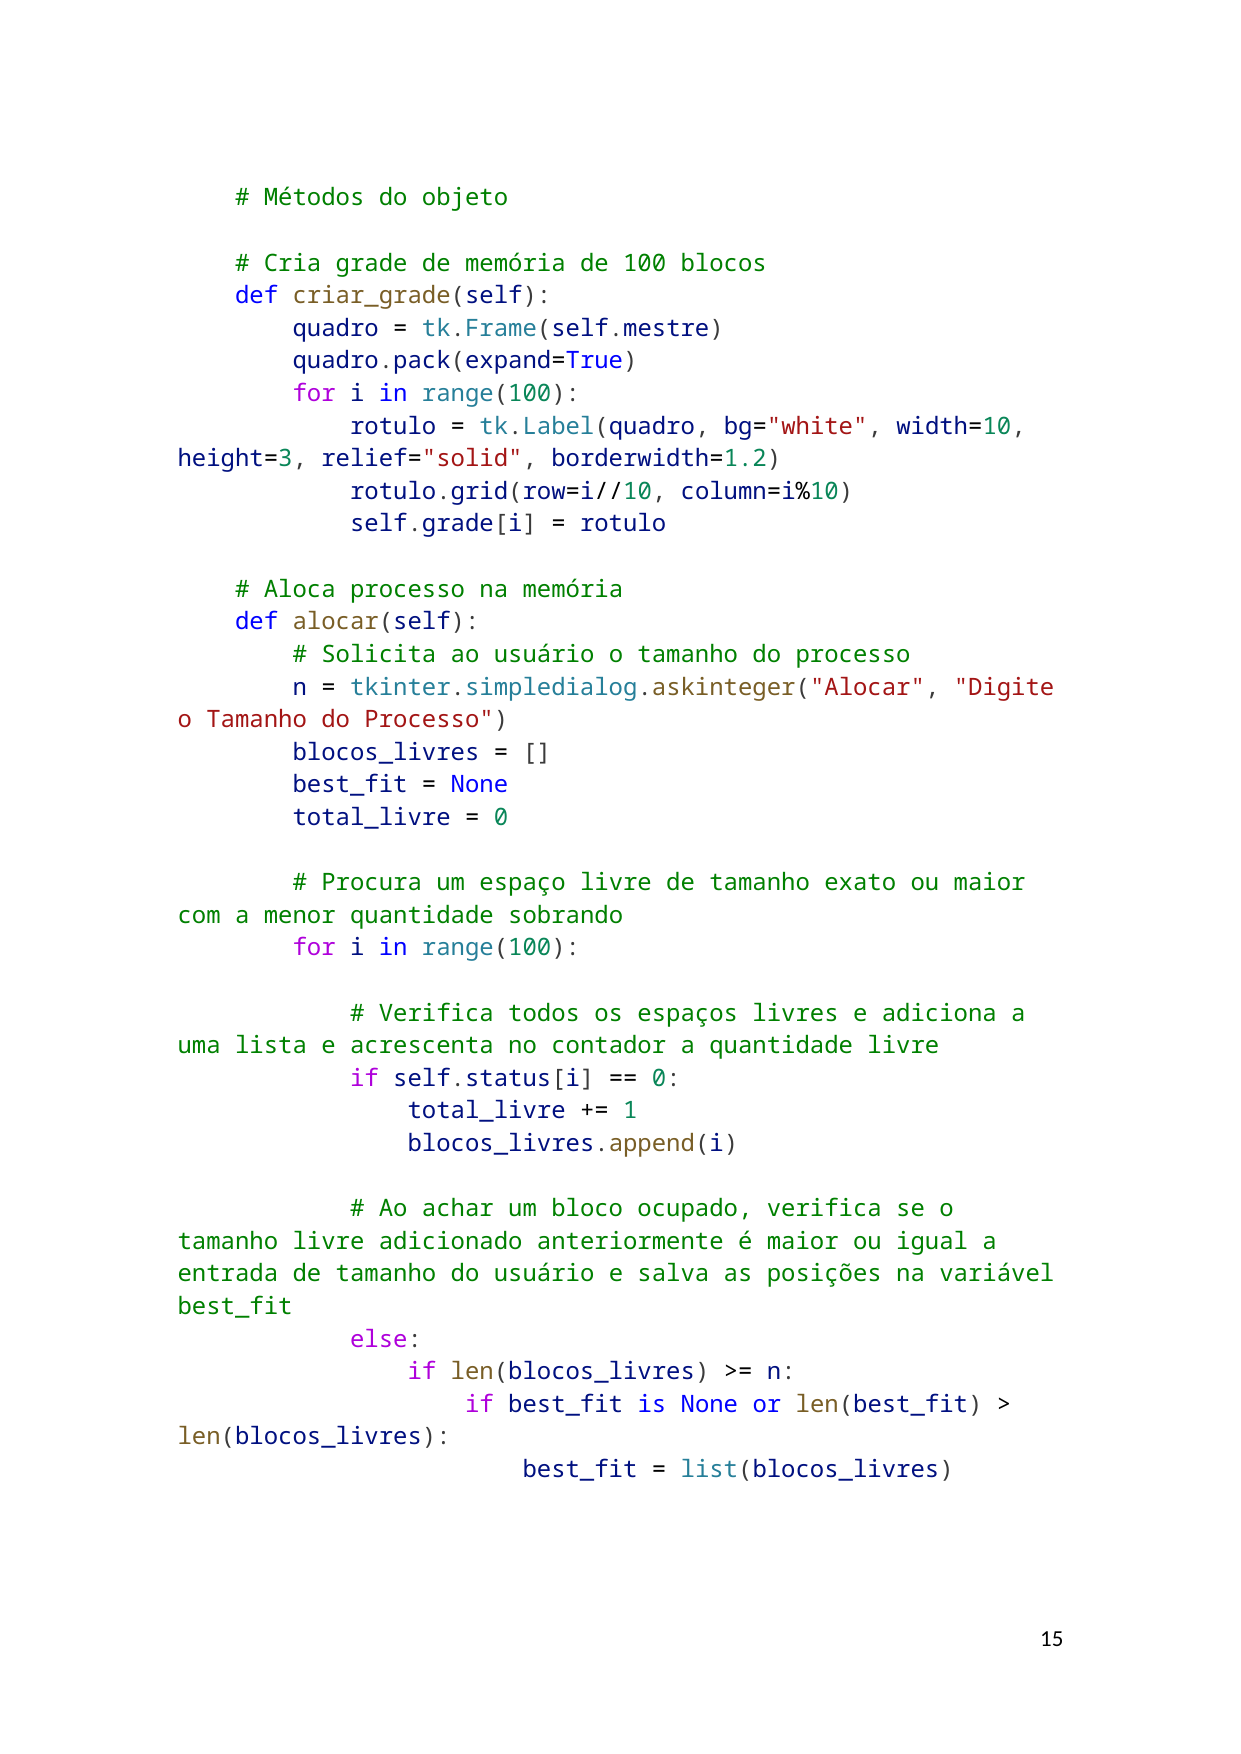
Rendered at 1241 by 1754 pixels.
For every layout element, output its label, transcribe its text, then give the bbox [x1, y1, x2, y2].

text # Cria grade de memória de 100 blocos [177, 245, 1063, 278]
text def alocar(self): [177, 604, 1063, 637]
text for i in range(100): [177, 376, 1063, 408]
text rotulo.grid(row=i//10, column=i%10) [177, 474, 1063, 506]
text blocos_livres.append(i) [177, 1126, 1063, 1158]
text if len(blocos_livres) >= n: [177, 1354, 1063, 1387]
text # Aloca processo na memória [177, 571, 1063, 604]
text self.grade[i] = rotulo [177, 506, 1063, 539]
text total_livre = 0 [177, 800, 1063, 832]
text best_fit = None [177, 767, 1063, 800]
text for i in range(100): [177, 930, 1063, 963]
text else: [177, 1321, 1063, 1354]
text # Solicita ao usuário o tamanho do processo [177, 637, 1063, 669]
text n = tkinter.simpledialog.askinteger("Alocar", "Digite o Tamanho do Processo") [177, 669, 1063, 734]
text # Métodos do objeto [177, 180, 1063, 213]
text rotulo = tk.Label(quadro, bg="white", width=10, height=3, relief="solid", borderwidth=1.2) [177, 408, 1063, 474]
text def criar_grade(self): [177, 278, 1063, 311]
text if best_fit is None or len(best_fit) > len(blocos_livres): [177, 1387, 1063, 1452]
text best_fit = list(blocos_livres) [177, 1452, 1063, 1484]
text total_livre += 1 [177, 1093, 1063, 1126]
text # Procura um espaço livre de tamanho exato ou maior com a menor quantidade sobrando [177, 865, 1063, 930]
text if self.status[i] == 0: [177, 1061, 1063, 1093]
text # Ao achar um bloco ocupado, verifica se o tamanho livre adicionado anteriormente é maior ou igual a entrada de tamanho do usuário e salva as posições na variável best_fit [177, 1191, 1063, 1321]
text blocos_livres = [] [177, 734, 1063, 767]
text # Verifica todos os espaços livres e adiciona a uma lista e acrescenta no contador a quantidade livre [177, 995, 1063, 1061]
text quadro.pack(expand=True) [177, 343, 1063, 376]
text quadro = tk.Frame(self.mestre) [177, 311, 1063, 343]
